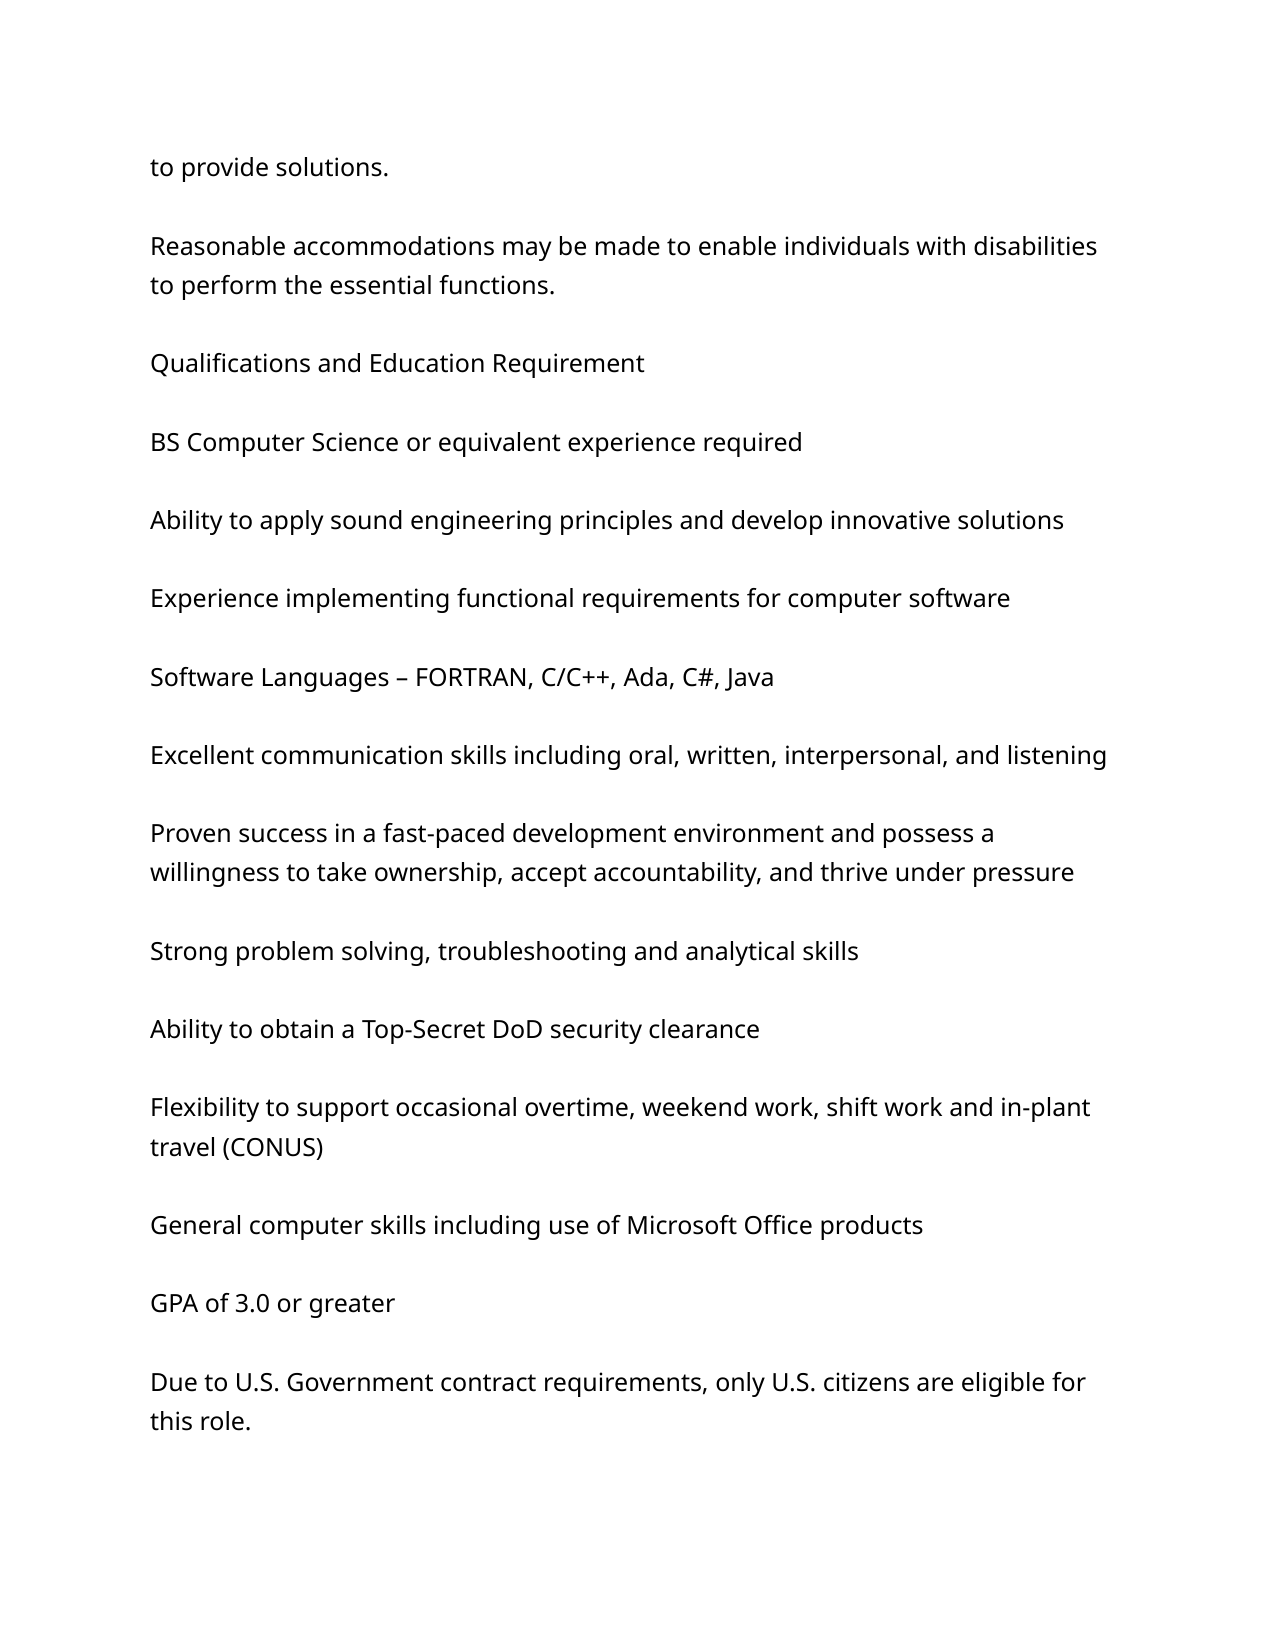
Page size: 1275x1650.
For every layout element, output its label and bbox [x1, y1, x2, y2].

text [150, 150, 1125, 1477]
